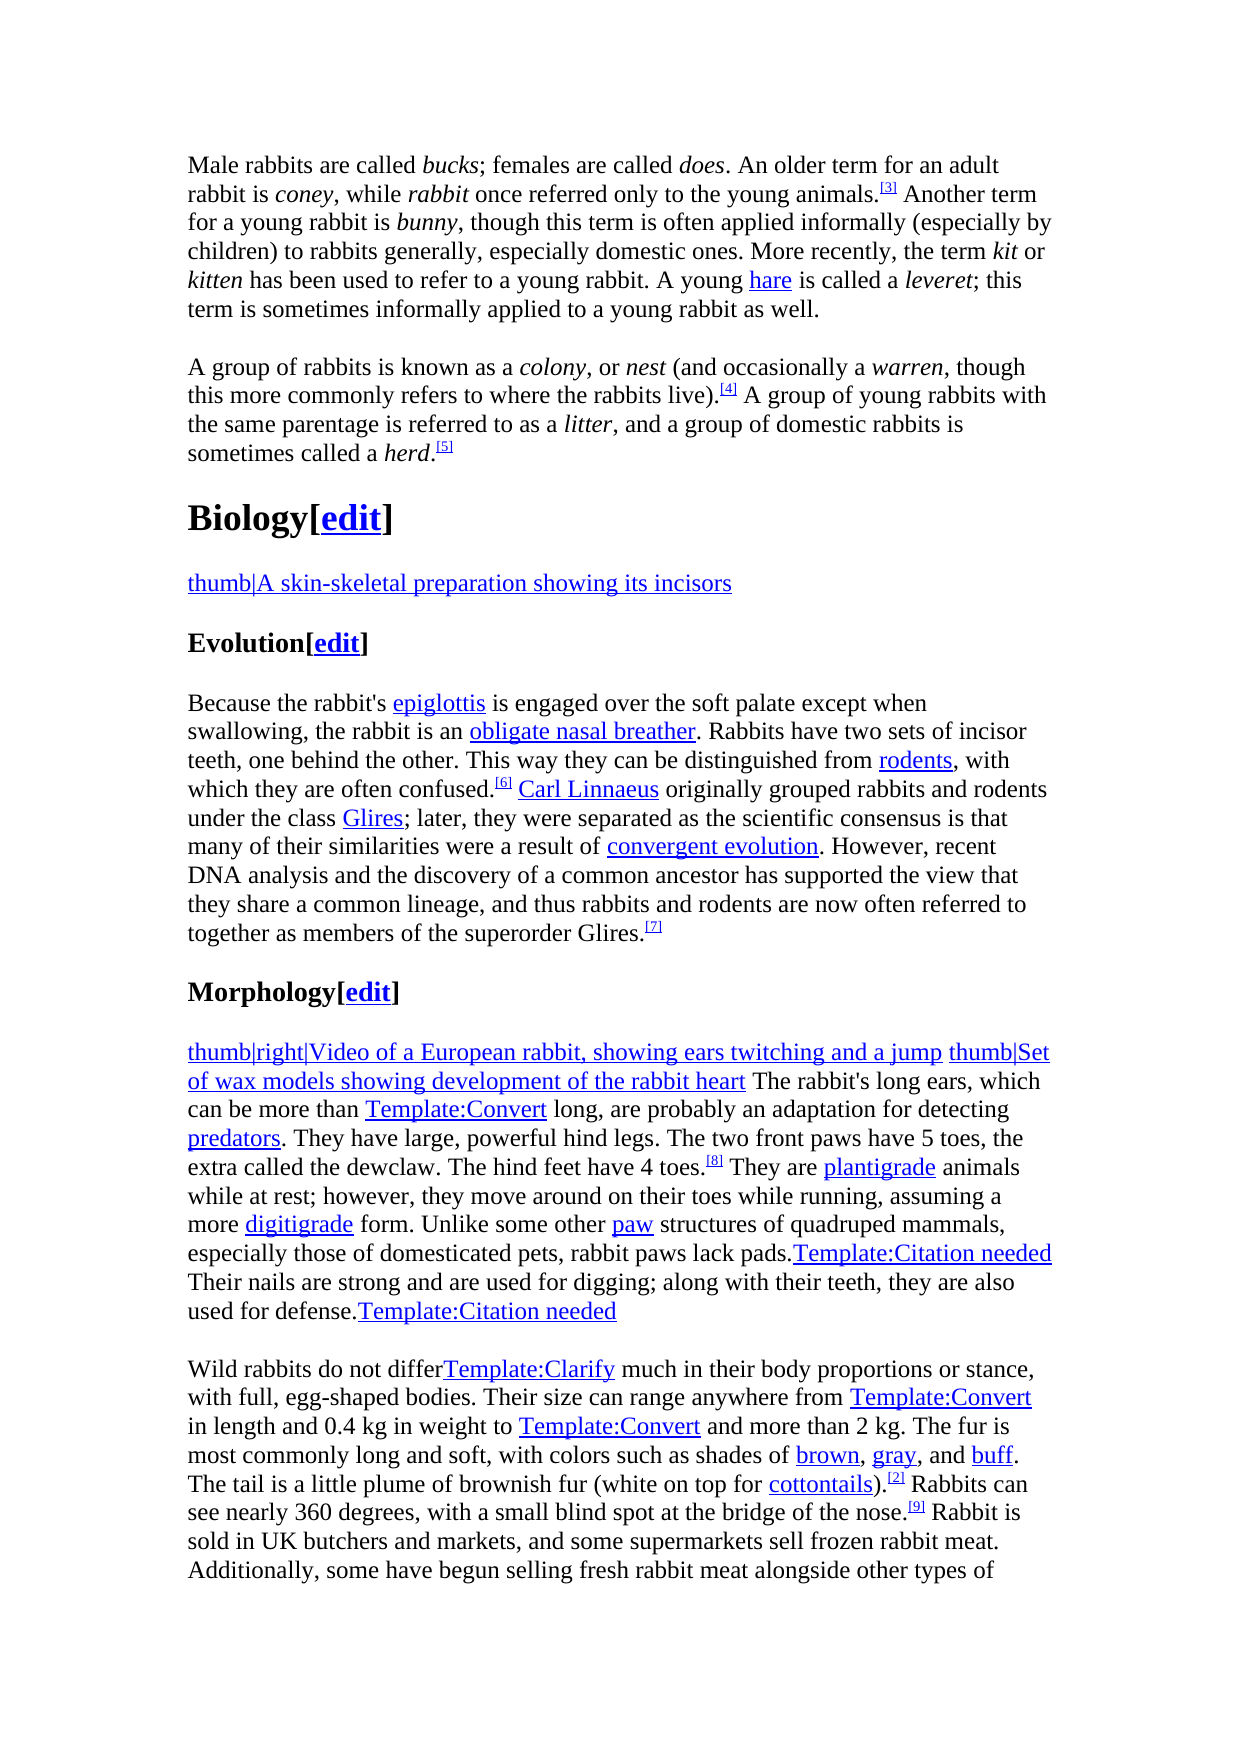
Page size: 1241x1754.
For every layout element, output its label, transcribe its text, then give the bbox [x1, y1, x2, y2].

subtitle Morphology[edit] [187, 976, 1053, 1008]
text thumb|A skin-skeletal preparation showing its incisors [187, 568, 1053, 597]
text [187, 1354, 1053, 1584]
text Male rabbits are called bucks; females are called does. An older term for an adult rabbit is coney, while rabbit once referred only to the young animals.[3] Another term for a young rabbit is bunny, though this term is often applied informally (especially by children) to rabbits generally, especially domestic ones. More recently, the term kit or kitten has been used to refer to a young rabbit. A young hare is called a leveret; this term is sometimes informally applied to a young rabbit as well. [187, 150, 1053, 322]
text Because the rabbit's epiglottis is engaged over the soft palate except when swallowing, the rabbit is an obligate nasal breather. Rabbits have two sets of incisor teeth, one behind the other. This way they can be distinguished from rodents, with which they are often confused.[6] Carl Linnaeus originally grouped rabbits and rodents under the class Glires; later, they were separated as the scientific consensus is that many of their similarities were a result of convergent evolution. However, recent DNA analysis and the discovery of a common ancestor has supported the view that they share a common lineage, and thus rabbits and rodents are now often referred to together as members of the superorder Glires.[7] [187, 688, 1053, 946]
text A group of rabbits is known as a colony, or nest (and occasionally a warren, though this more commonly refers to where the rabbits live).[4] A group of young rabbits with the same parentage is referred to as a litter, and a group of domestic rabbits is sometimes called a herd.[5] [187, 352, 1053, 467]
text thumb|right|Video of a European rabbit, showing ears twitching and a jump thumb|Set of wax models showing development of the rabbit heart The rabbit's long ears, which can be more than Template:Convert long, are probably an adaptation for detecting predators. They have large, powerful hind legs. The two front paws have 5 toes, the extra called the dewclaw. The hind feet have 4 toes.[8] They are plantigrade animals while at rest; however, they move around on their toes while running, assuming a more digitigrade form. Unlike some other paw structures of quadruped mammals, especially those of domesticated pets, rabbit paws lack pads.Template:Citation needed Their nails are strong and are used for digging; along with their teeth, they are also used for defense.Template:Citation needed [187, 1037, 1053, 1324]
subtitle Evolution[edit] [187, 626, 1053, 658]
subtitle Biology[edit] [187, 496, 1053, 539]
